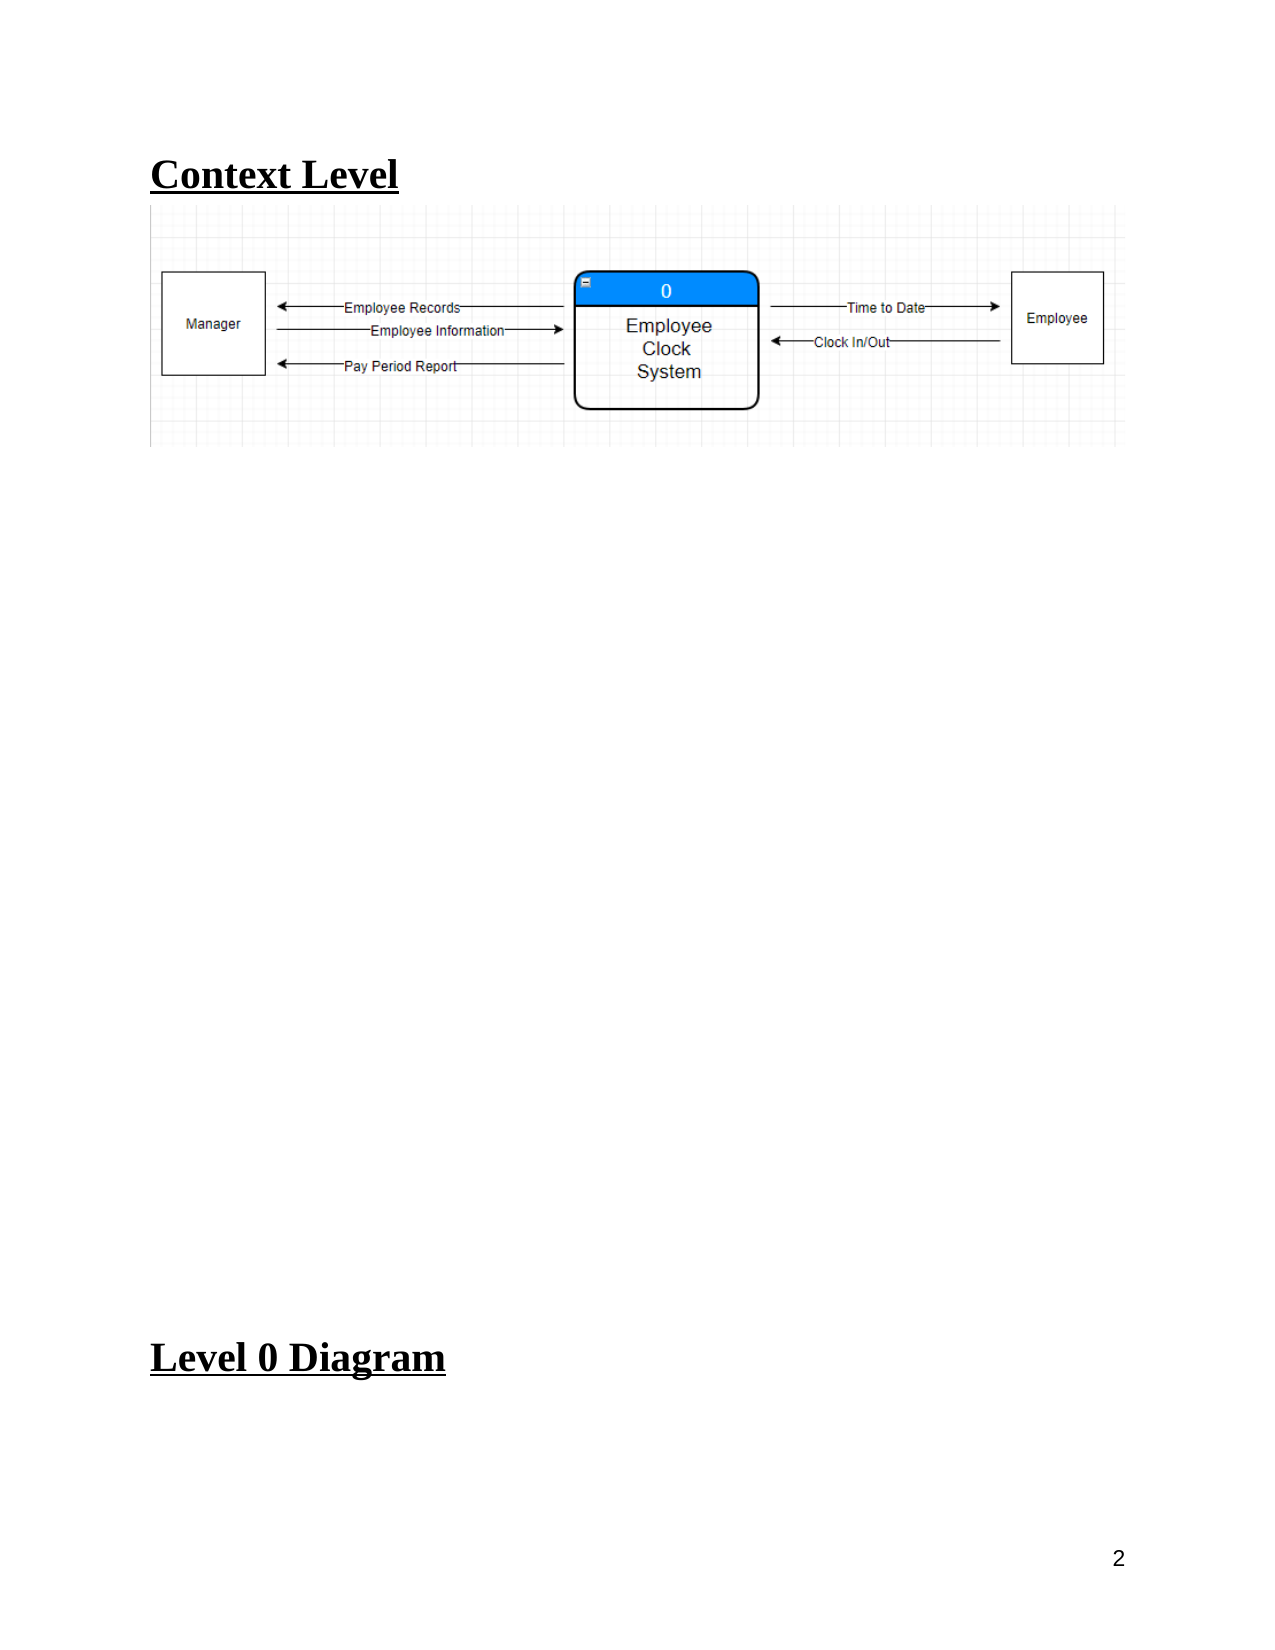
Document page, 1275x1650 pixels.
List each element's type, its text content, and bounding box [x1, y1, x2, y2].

picture [150, 205, 1125, 447]
text Context Level [150, 150, 1125, 198]
text Level 0 Diagram [150, 1332, 1125, 1380]
